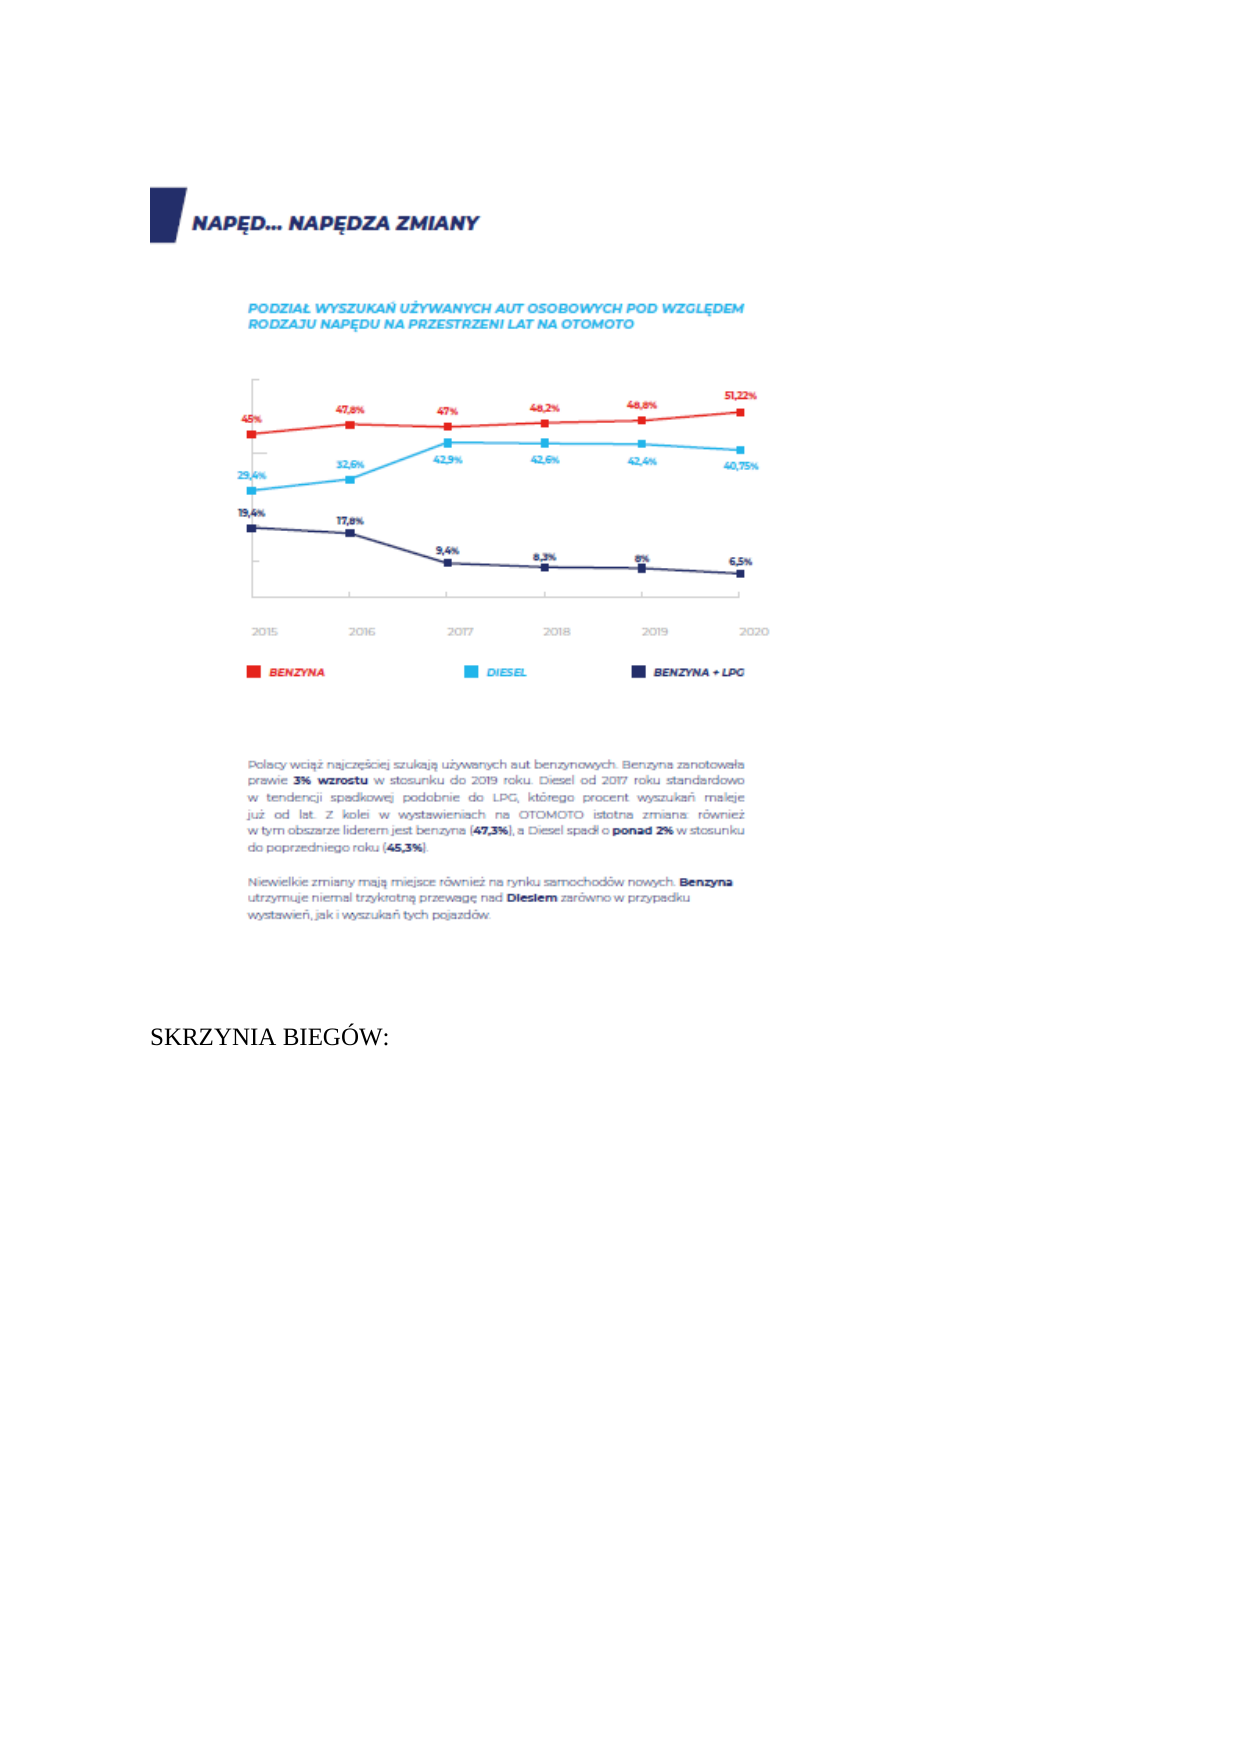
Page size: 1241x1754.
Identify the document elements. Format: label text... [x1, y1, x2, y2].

picture [150, 150, 815, 985]
text SKRZYNIA BIEGÓW: [150, 1022, 1090, 1050]
